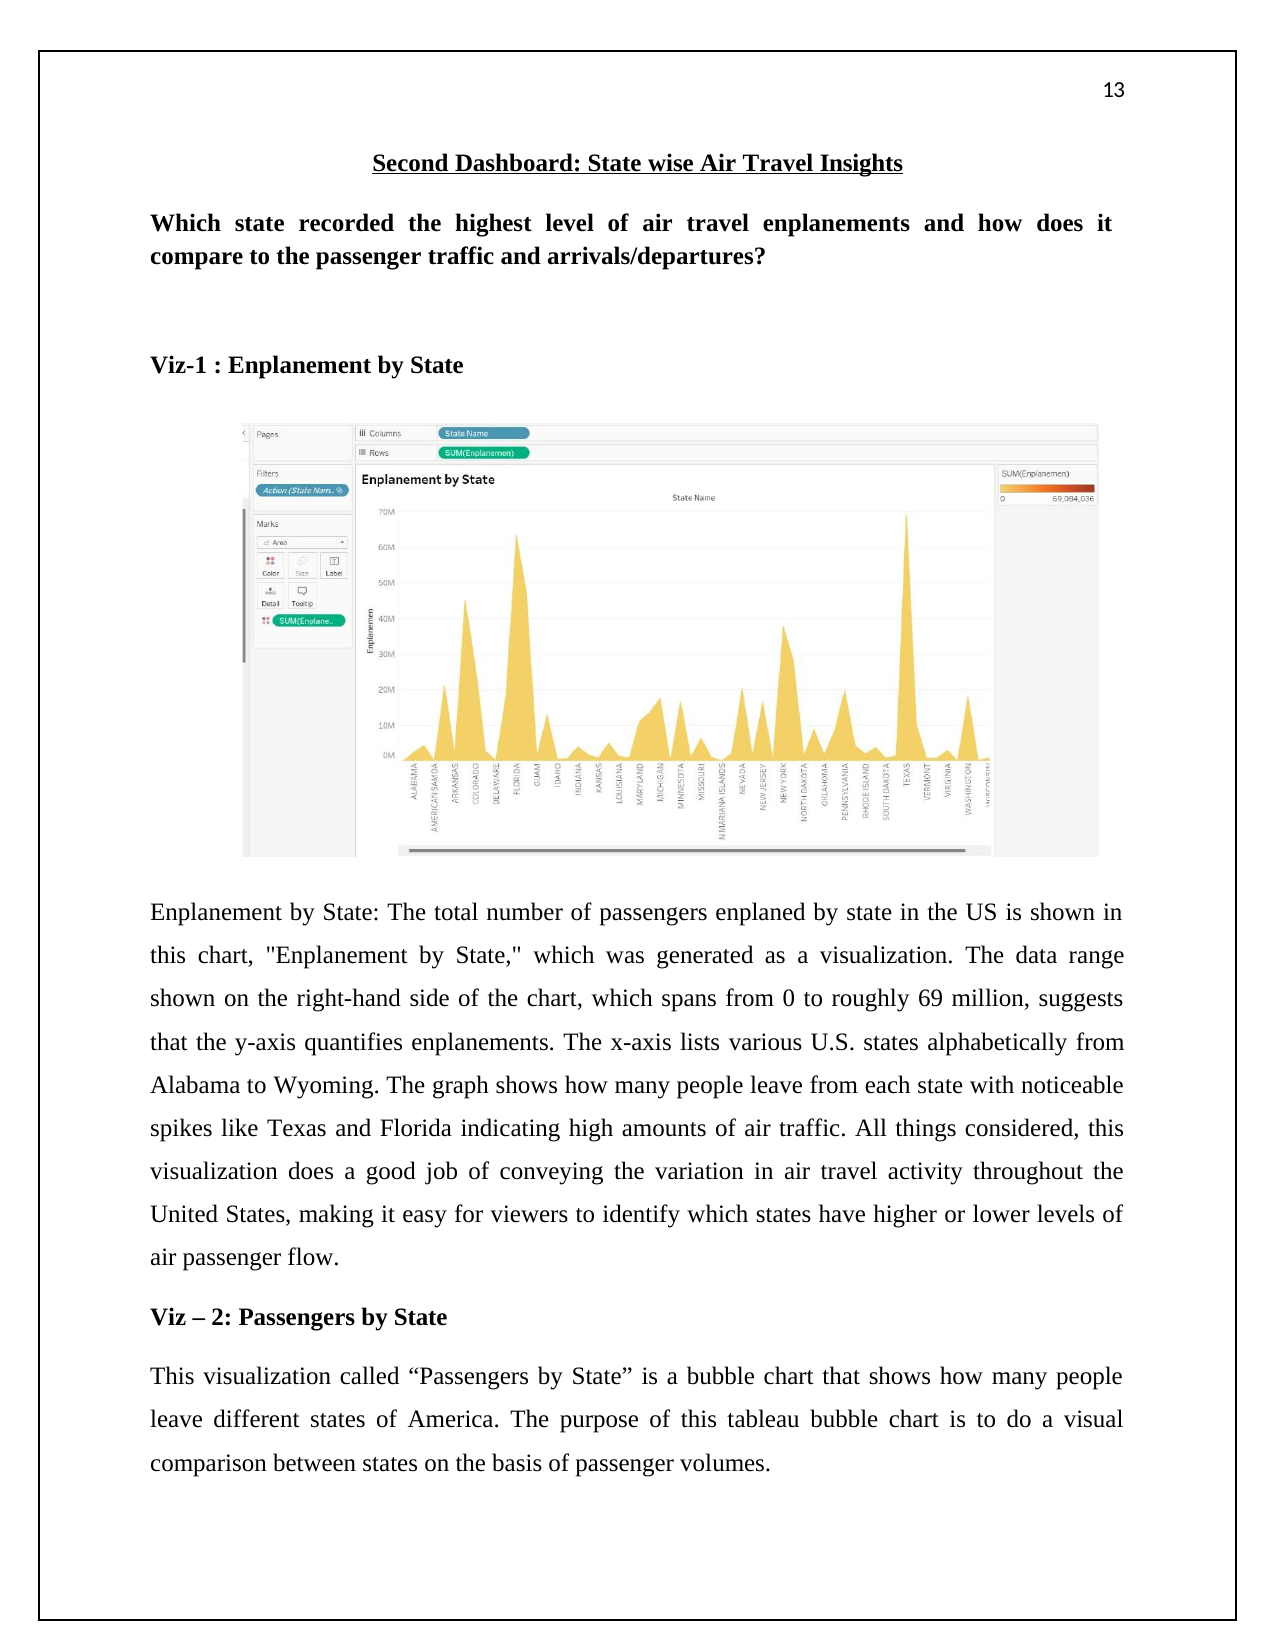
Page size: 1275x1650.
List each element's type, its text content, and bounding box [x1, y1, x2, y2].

text Viz-1 : Enplanement by State [150, 350, 1235, 379]
subtitle Which state recorded the highest level of air travel enplanements and how does it compare to the passenger traffic and arrivals/departures? [150, 208, 1112, 269]
subtitle Viz – 2: Passengers by State [150, 1302, 1235, 1331]
text Second Dashboard: State wise Air Travel Insights [40, 148, 1235, 177]
picture [242, 423, 1100, 857]
text Enplanement by State: The total number of passengers enplaned by state in the US is shown in this chart, "Enplanement by State," which was generated as a visualization. The data range shown on the right-hand side of the chart, which spans from 0 to roughly 69 million, suggests that the y-axis quantifies enplanements. The x-axis lists various U.S. states alphabetically from Alabama to Wyoming. The graph shows how many people leave from each state with noticeable spikes like Texas and Florida indicating high amounts of air traffic. All things considered, this visualization does a good job of conveying the variation in air travel activity throughout the United States, making it easy for viewers to identify which states have higher or lower levels of air passenger flow. [150, 897, 1125, 1271]
text This visualization called “Passengers by State” is a bubble chart that shows how many people leave different states of America. The purpose of this tableau bubble chart is to do a visual comparison between states on the basis of passenger volumes. [150, 1361, 1125, 1476]
